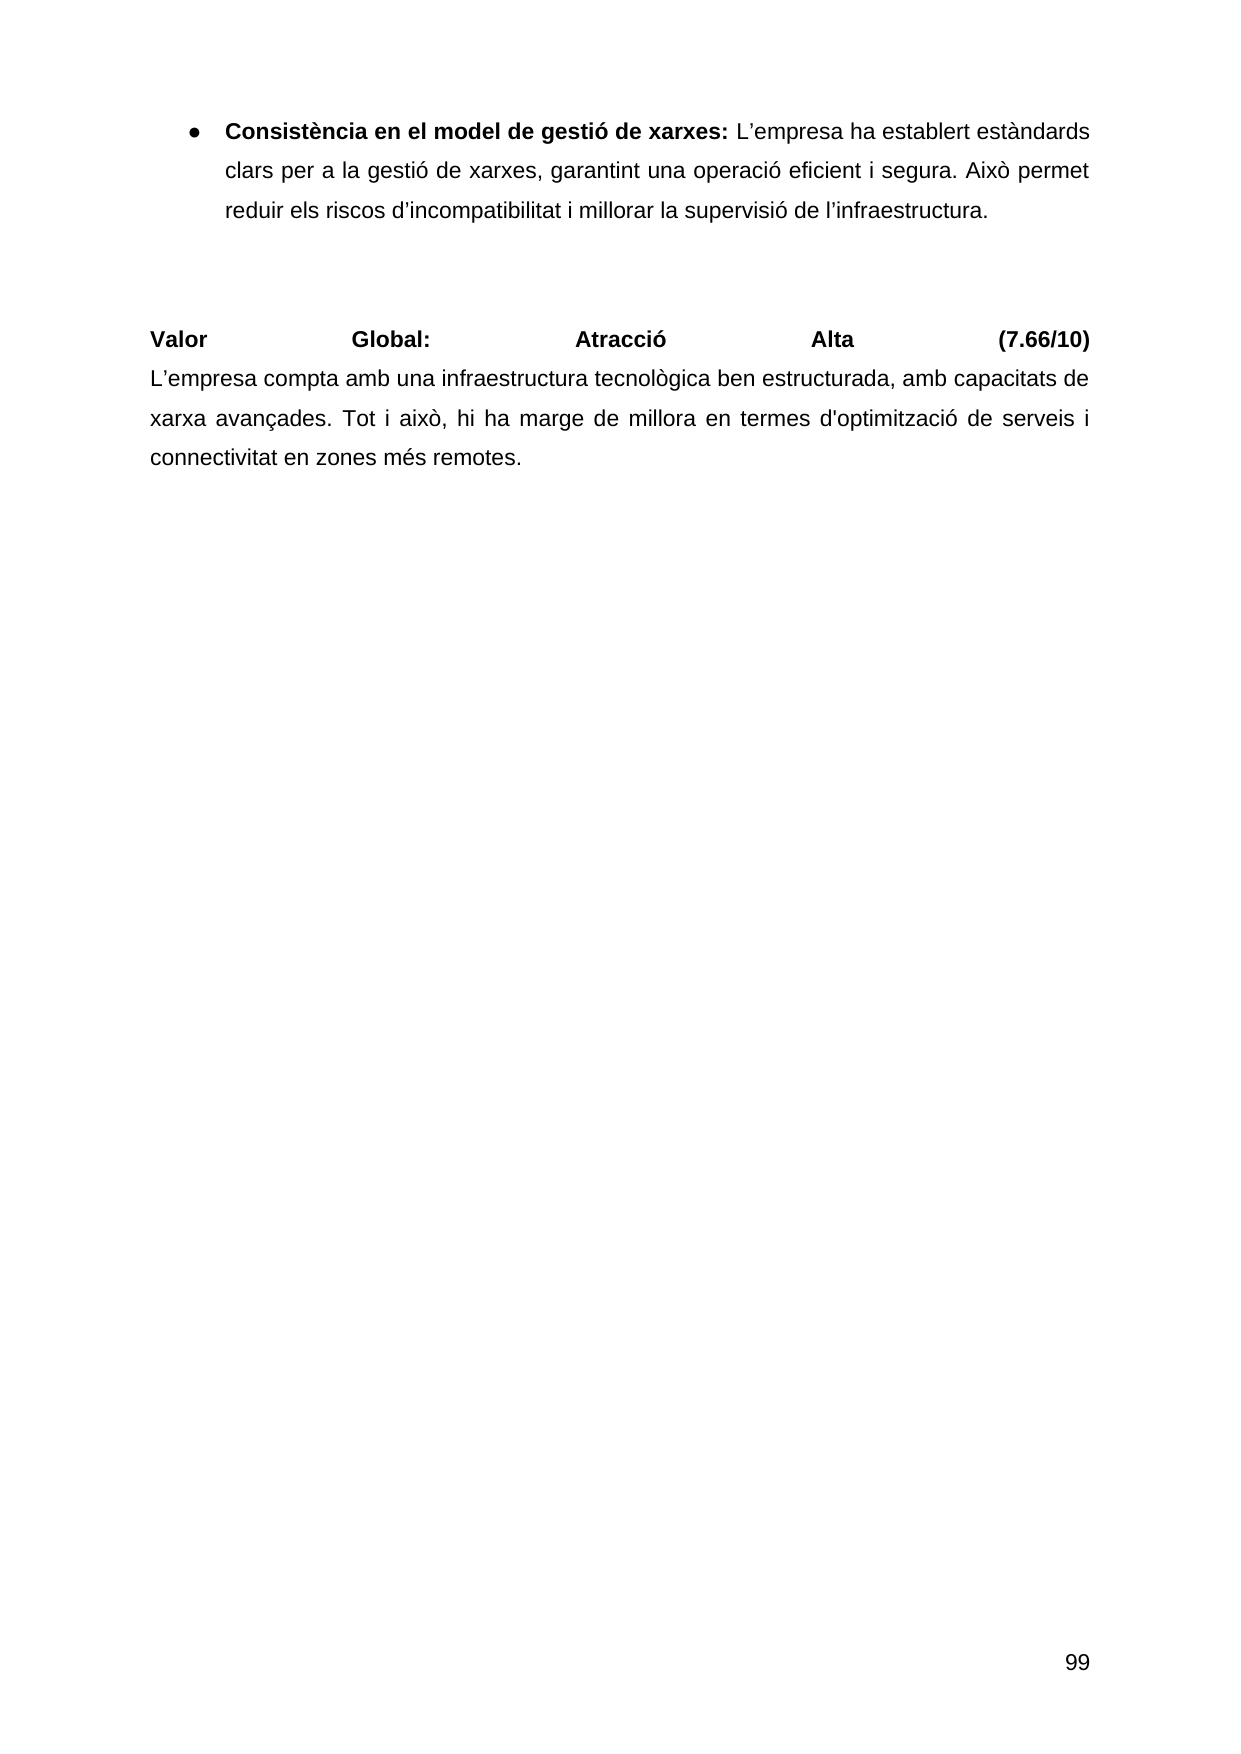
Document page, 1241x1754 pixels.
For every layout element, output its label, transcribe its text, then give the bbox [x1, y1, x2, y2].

text Valor Global: Atracció Alta (7.66/10) L’empresa compta amb una infraestructura tecnològica ben estructurada, amb capacitats de xarxa avançades. Tot i això, hi ha marge de millora en termes d'optimització de serveis i connectivitat en zones més remotes. [150, 326, 1090, 471]
list Consistència en el model de gestió de xarxes: L’empresa ha establert estàndards clars per a la gestió de xarxes, garantint una operació eficient i segura. Això permet reduir els riscos d’incompatibilitat i millorar la supervisió de l’infraestructura. [187, 118, 1090, 223]
